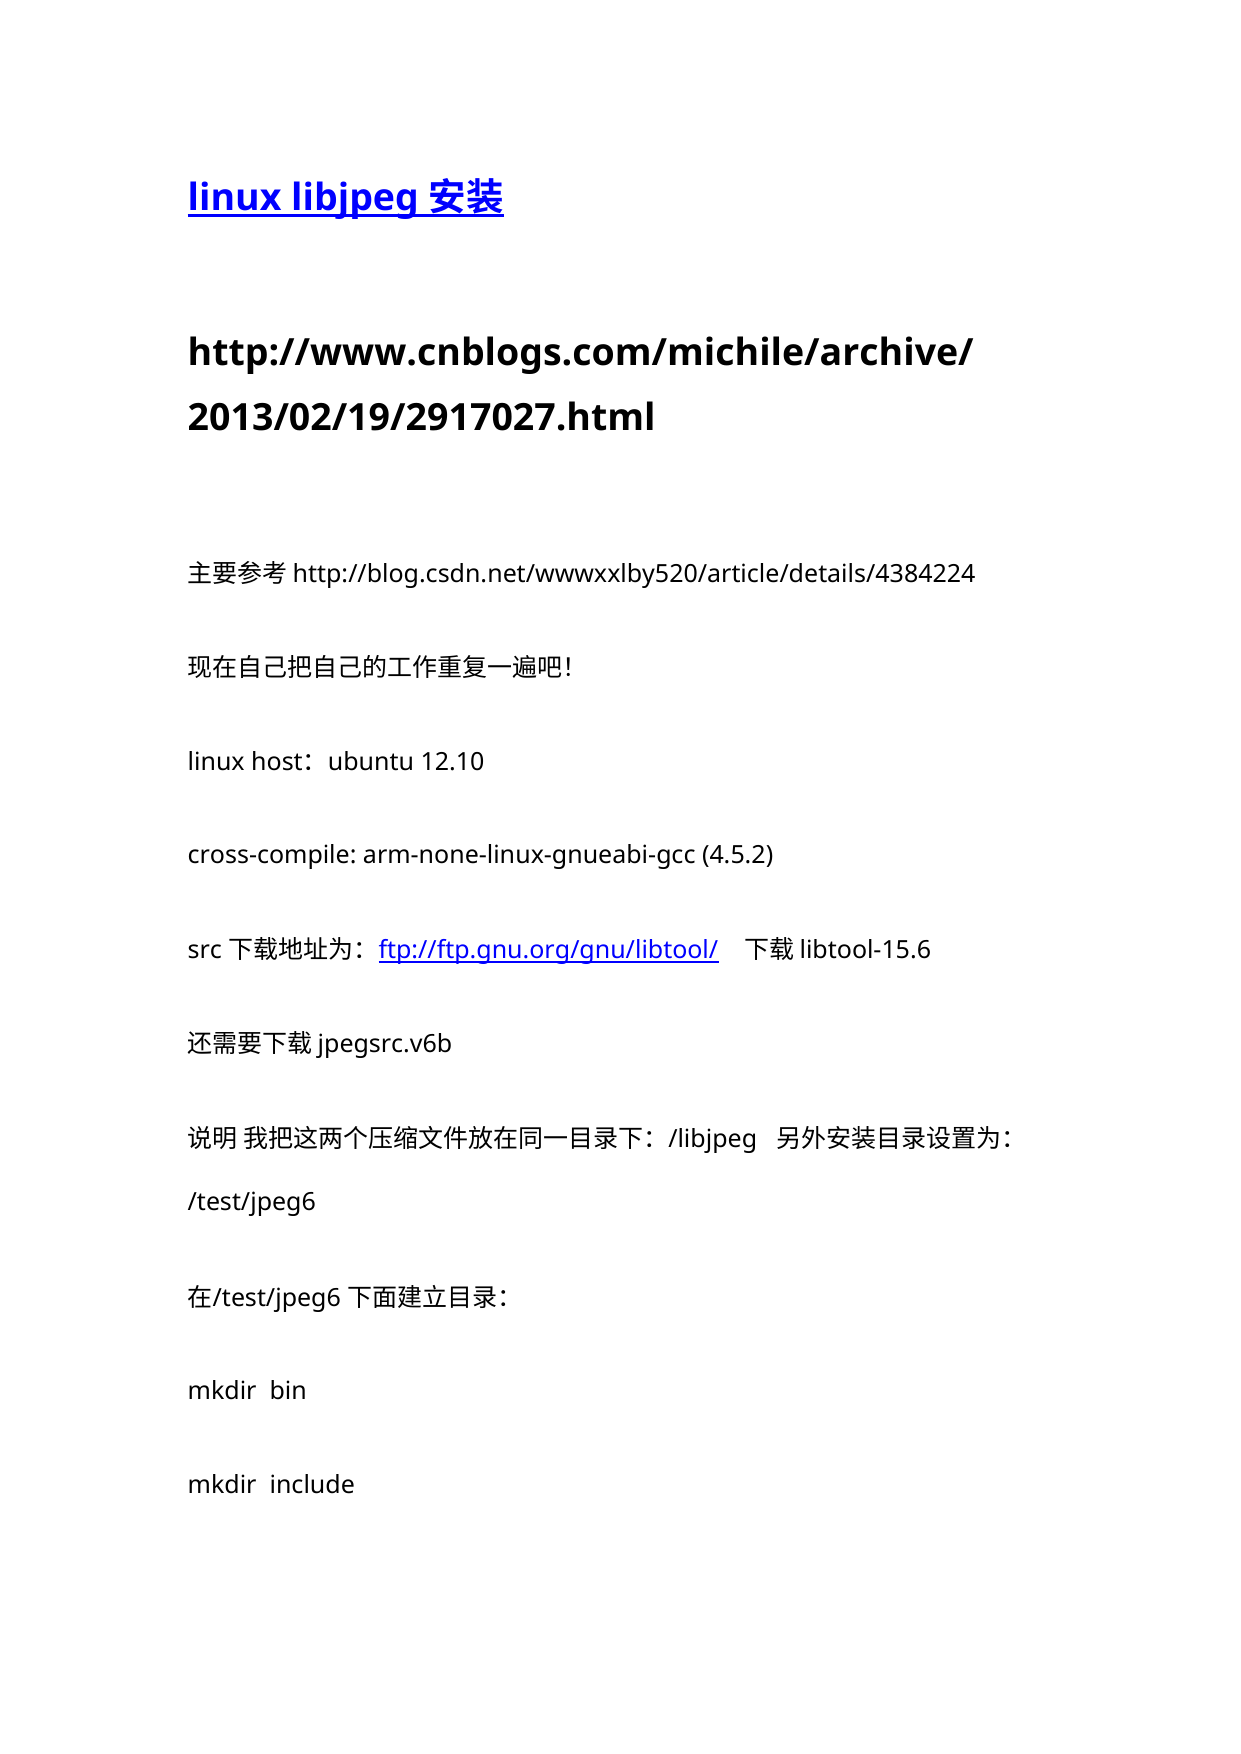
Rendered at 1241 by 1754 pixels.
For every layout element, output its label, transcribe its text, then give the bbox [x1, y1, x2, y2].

text 现在自己把自己的工作重复一遍吧！ [187, 633, 1053, 698]
text 主要参考http://blog.csdn.net/wwwxxlby520/article/details/4384224 [187, 539, 1053, 604]
text linux host：ubuntu 12.10 [187, 727, 1053, 792]
text http://www.cnblogs.com/michile/archive/2013/02/19/2917027.html [187, 318, 1053, 448]
text src 下载地址为：ftp://ftp.gnu.org/gnu/libtool/ 下载libtool-15.6 [187, 915, 1053, 980]
text mkdir bin [187, 1357, 1053, 1422]
text 说明 我把这两个压缩文件放在同一目录下：/libjpeg 另外安装目录设置为： /test/jpeg6 [187, 1104, 1053, 1234]
text linux libjpeg 安装 [187, 162, 1053, 227]
text 还需要下载jpegsrc.v6b [187, 1009, 1053, 1074]
text 在/test/jpeg6 下面建立目录： [187, 1263, 1053, 1328]
text mkdir include [187, 1451, 1053, 1516]
text cross-compile: arm-none-linux-gnueabi-gcc (4.5.2) [187, 821, 1053, 886]
